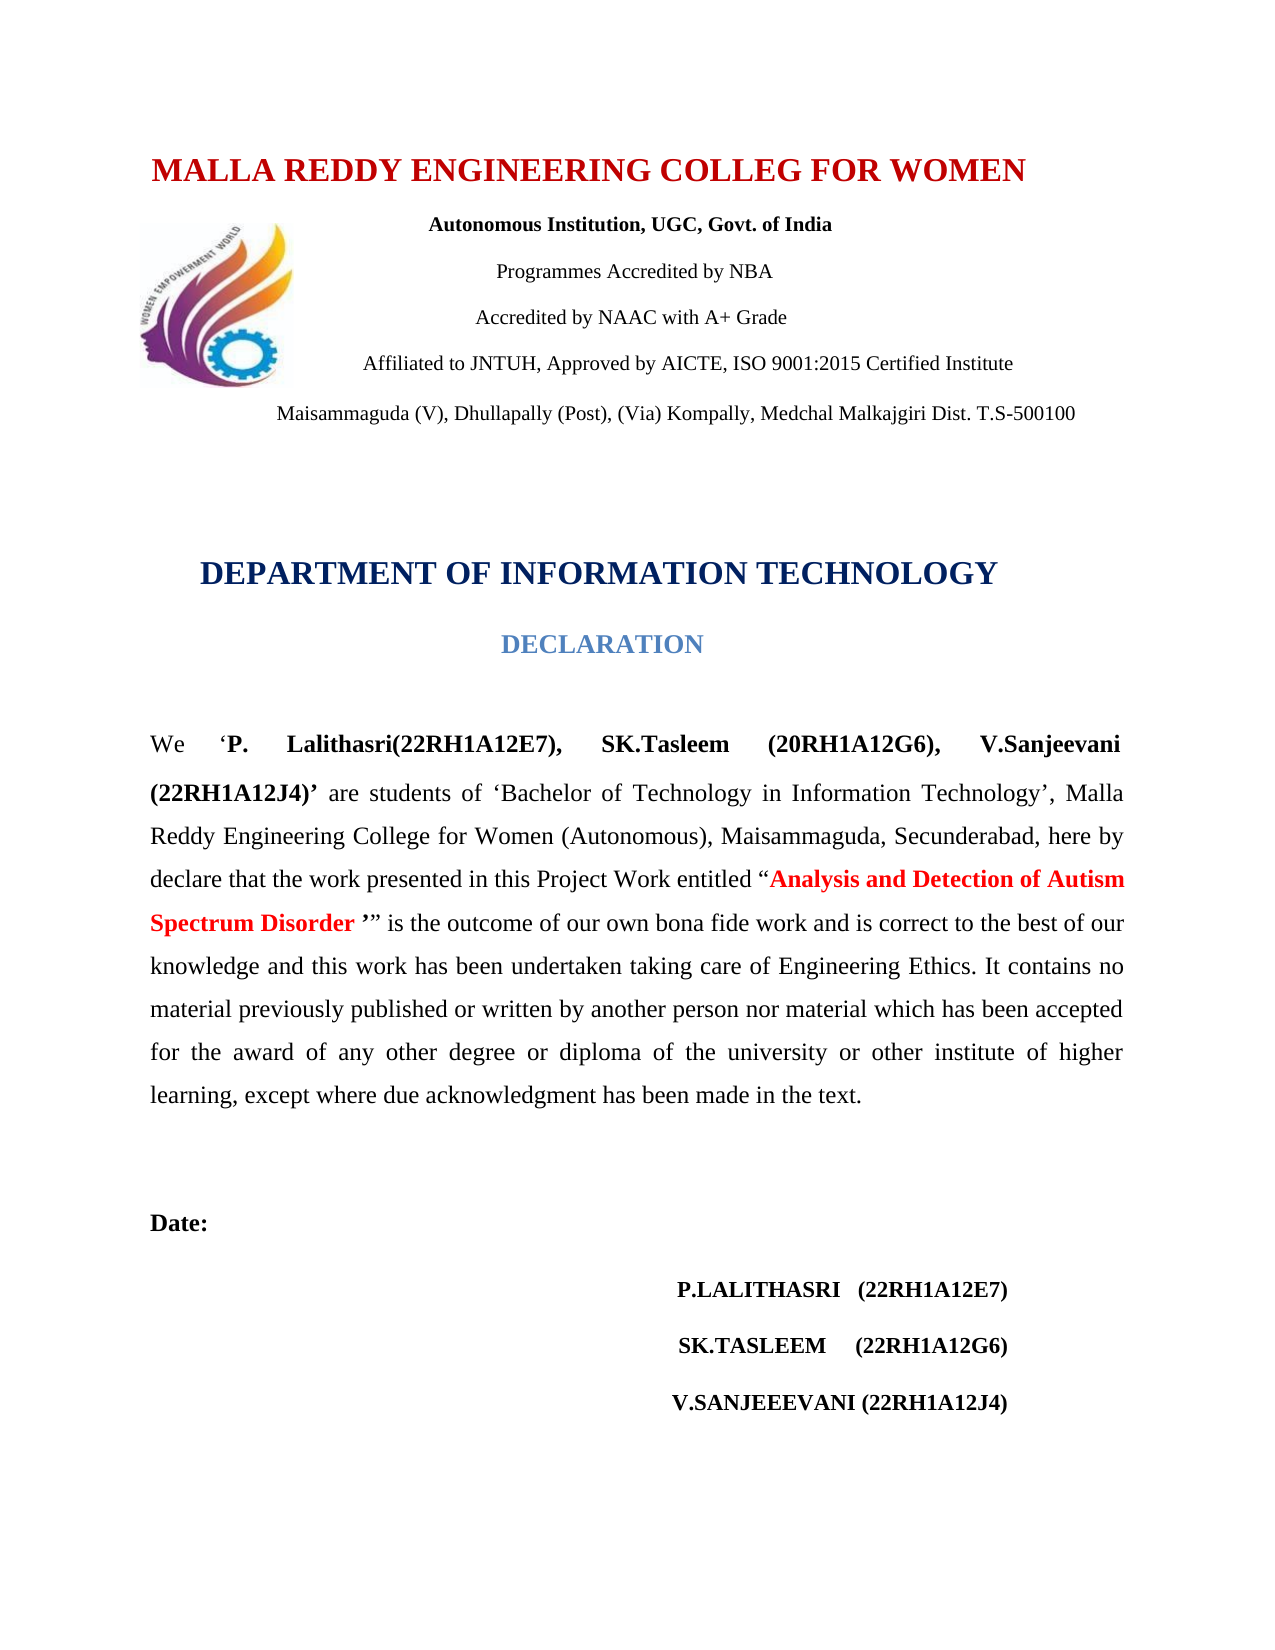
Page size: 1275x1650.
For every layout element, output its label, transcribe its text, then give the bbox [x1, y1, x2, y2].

subtitle DECLARATION [149, 628, 1125, 659]
text V.SANJEEEVANI (22RH1A12J4) [150, 1389, 1008, 1415]
text DEPARTMENT OF INFORMATION TECHNOLOGY [150, 553, 1007, 591]
text Date: [150, 1208, 1005, 1237]
text SK.TASLEEM (22RH1A12G6) [150, 1333, 1008, 1359]
text Autonomous Institution, UGC, Govt. of India [151, 212, 1125, 236]
text Maisammaguda (V), Dhullapally (Post), (Via) Kompally, Medchal Malkajgiri Dist. T.S-500100 [151, 400, 1125, 424]
text Accredited by NAAC with A+ Grade [294, 304, 1125, 329]
text Programmes Accredited by NBA [294, 258, 1125, 283]
subtitle We ‘P. Lalithasri(22RH1A12E7), SK.Tasleem (20RH1A12G6), V.Sanjeevani [150, 729, 1125, 758]
text P.LALITHASRI (22RH1A12E7) [150, 1276, 1008, 1303]
subtitle MALLA REDDY ENGINEERING COLLEG FOR WOMEN [151, 150, 1125, 188]
picture [139, 223, 294, 388]
text Affiliated to JNTUH, Approved by AICTE, ISO 9001:2015 Certified Institute [294, 351, 1027, 375]
text (22RH1A12J4)’ are students of ‘Bachelor of Technology in Information Technology’, Malla Reddy Engineering College for Women (Autonomous), Maisammaguda, Secunderabad, here by declare that the work presented in this Project Work entitled “Analysis and Detection of Autism Spectrum Disorder ’” is the outcome of our own bona fide work and is correct to the best of our knowledge and this work has been undertaken taking care of Engineering Ethics. It contains no material previously published or written by another person nor material which has been accepted for the award of any other degree or diploma of the university or other institute of higher learning, except where due acknowledgment has been made in the text. [150, 778, 1125, 1109]
